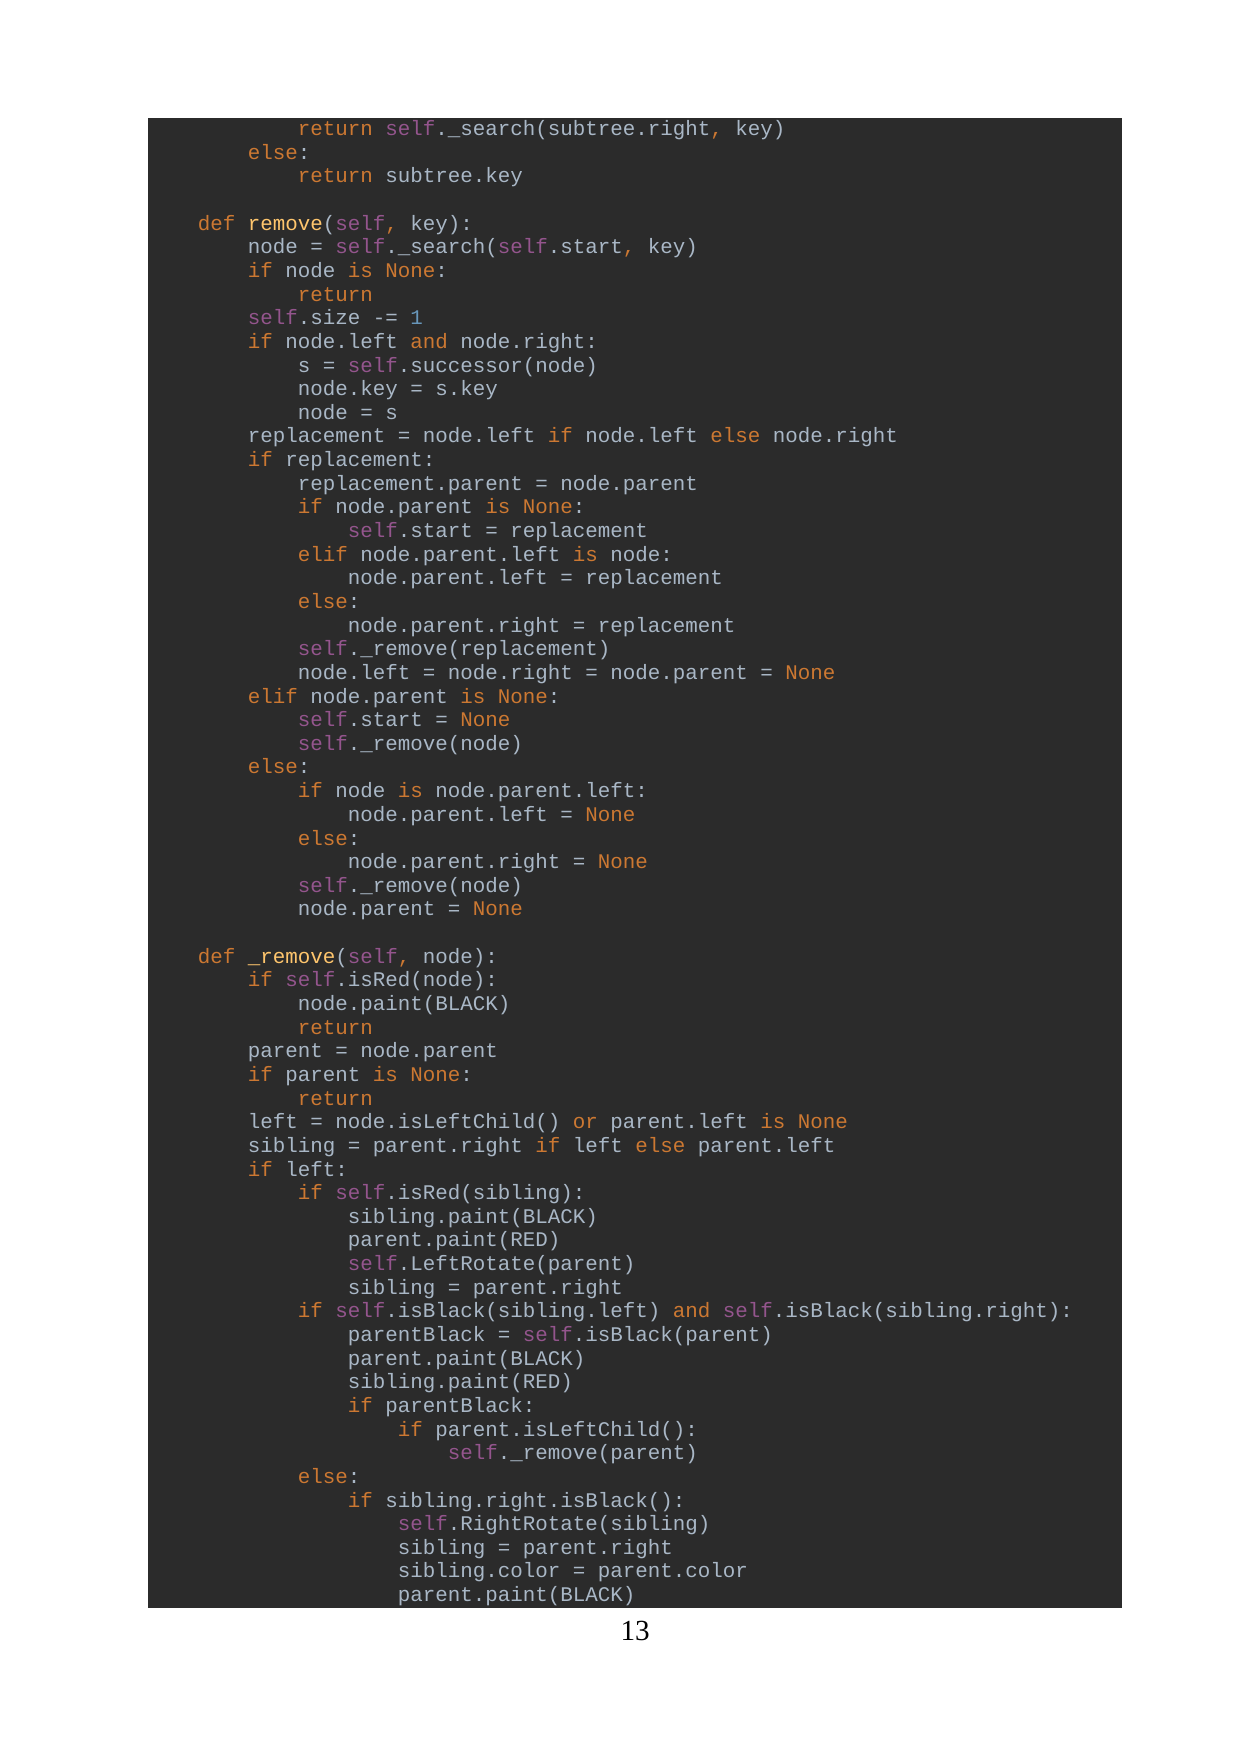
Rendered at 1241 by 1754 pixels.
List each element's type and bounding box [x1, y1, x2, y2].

text [148, 118, 1122, 1608]
